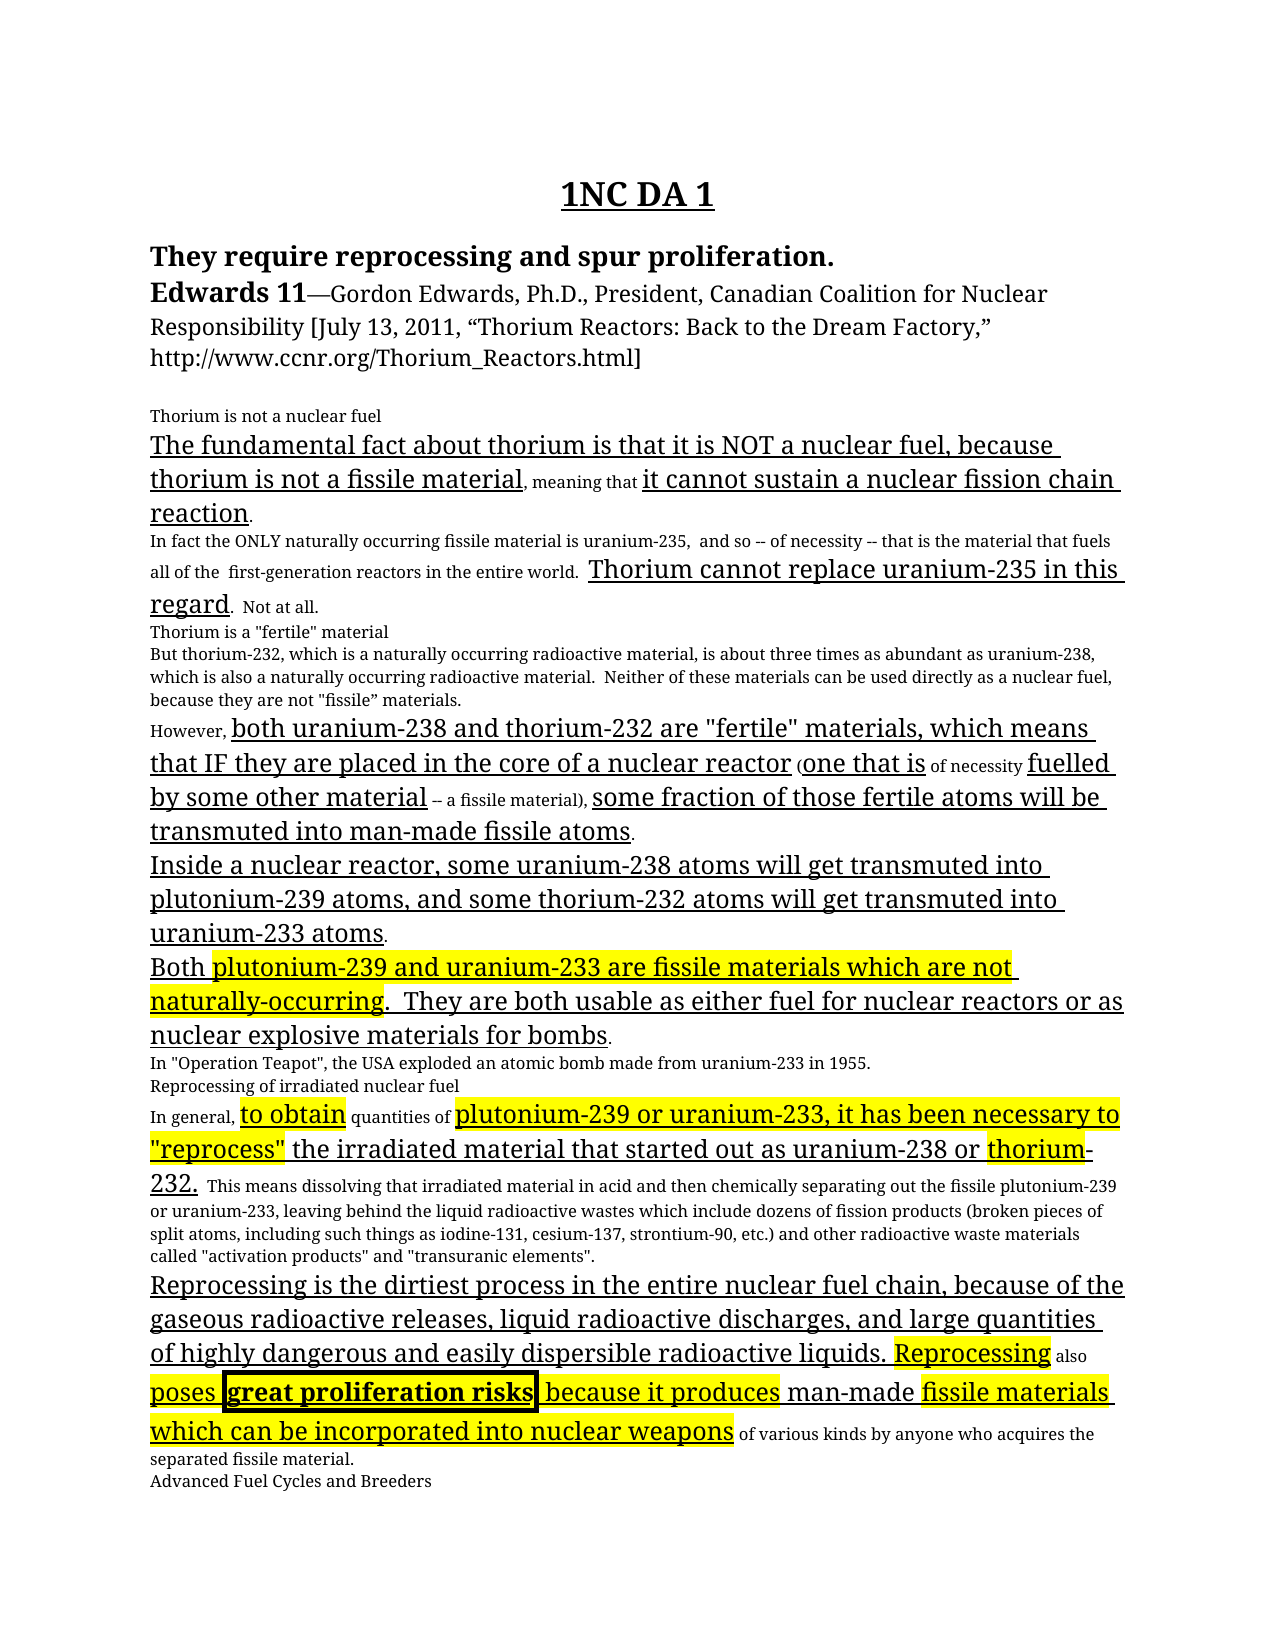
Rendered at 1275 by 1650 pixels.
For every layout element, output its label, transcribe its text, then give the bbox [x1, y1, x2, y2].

text Edwards 11—Gordon Edwards, Ph.D., President, Canadian Coalition for Nuclear Responsibility [July 13, 2011, “Thorium Reactors: Back to the Dream Factory,” http://www.ccnr.org/Thorium_Reactors.html] [150, 274, 1125, 373]
subtitle They require reprocessing and spur proliferation. [150, 237, 1125, 274]
text Reprocessing is the dirtiest process in the entire nuclear fuel chain, because of the gaseous radioactive releases, liquid radioactive discharges, and large quantities of highly dangerous and easily dispersible radioactive liquids. Reprocessing also poses great proliferation risks because it produces man-made fissile materials which can be incorporated into nuclear weapons of various kinds by anyone who acquires the separated fissile material. [150, 1267, 1125, 1296]
text Both plutonium-239 and uranium-233 are fissile materials which are not naturally-occurring. They are both usable as either fuel for nuclear reactors or as nuclear explosive materials for bombs. [150, 949, 1125, 1052]
text However, both uranium-238 and thorium-232 are "fertile" materials, which means that IF they are placed in the core of a nuclear reactor (one that is of necessity fuelled by some other material -- a fissile material), some fraction of those fertile atoms will be transmuted into man-made fissile atoms. [150, 711, 1125, 847]
text Advanced Fuel Cycles and Breeders [150, 1470, 1125, 1493]
text But thorium-232, which is a naturally occurring radioactive material, is about three times as abundant as uranium-238, which is also a naturally occurring radioactive material. Neither of these materials can be used directly as a nuclear fuel, because they are not "fissile” materials. [150, 643, 1125, 711]
text Reprocessing of irradiated nuclear fuel [150, 1074, 1125, 1097]
text Reprocessing is the dirtiest process in the entire nuclear fuel chain, because of the gaseous radioactive releases, liquid radioactive discharges, and large quantities of highly dangerous and easily dispersible radioactive liquids. Reprocessing also poses great proliferation risks because it produces man-made fissile materials which can be incorporated into nuclear weapons of various kinds by anyone who acquires the separated fissile material. [150, 1298, 1125, 1470]
subtitle 1NC DA 1 [150, 171, 1125, 216]
text In fact the ONLY naturally occurring fissile material is uranium-235, and so -- of necessity -- that is the material that fuels all of the first-generation reactors in the entire world. Thorium cannot replace uranium-235 in this regard. Not at all. [150, 529, 1125, 620]
text In "Operation Teapot", the USA exploded an atomic bomb made from uranium-233 in 1955. [150, 1052, 1125, 1074]
text In general, to obtain quantities of plutonium-239 or uranium-233, it has been necessary to "reprocess" the irradiated material that started out as uranium-238 or thorium-232. This means dissolving that irradiated material in acid and then chemically separating out the fissile plutonium-239 or uranium-233, leaving behind the liquid radioactive wastes which include dozens of fission products (broken pieces of split atoms, including such things as iodine-131, cesium-137, strontium-90, etc.) and other radioactive waste materials called "activation products" and "transuranic elements". [150, 1097, 1125, 1267]
text Inside a nuclear reactor, some uranium-238 atoms will get transmuted into plutonium-239 atoms, and some thorium-232 atoms will get transmuted into uranium-233 atoms. [150, 847, 1125, 949]
text Thorium is not a nuclear fuel [150, 404, 1125, 427]
text Thorium is a "fertile" material [150, 620, 1125, 643]
text The fundamental fact about thorium is that it is NOT a nuclear fuel, because thorium is not a fissile material, meaning that it cannot sustain a nuclear fission chain reaction. [150, 427, 1125, 529]
